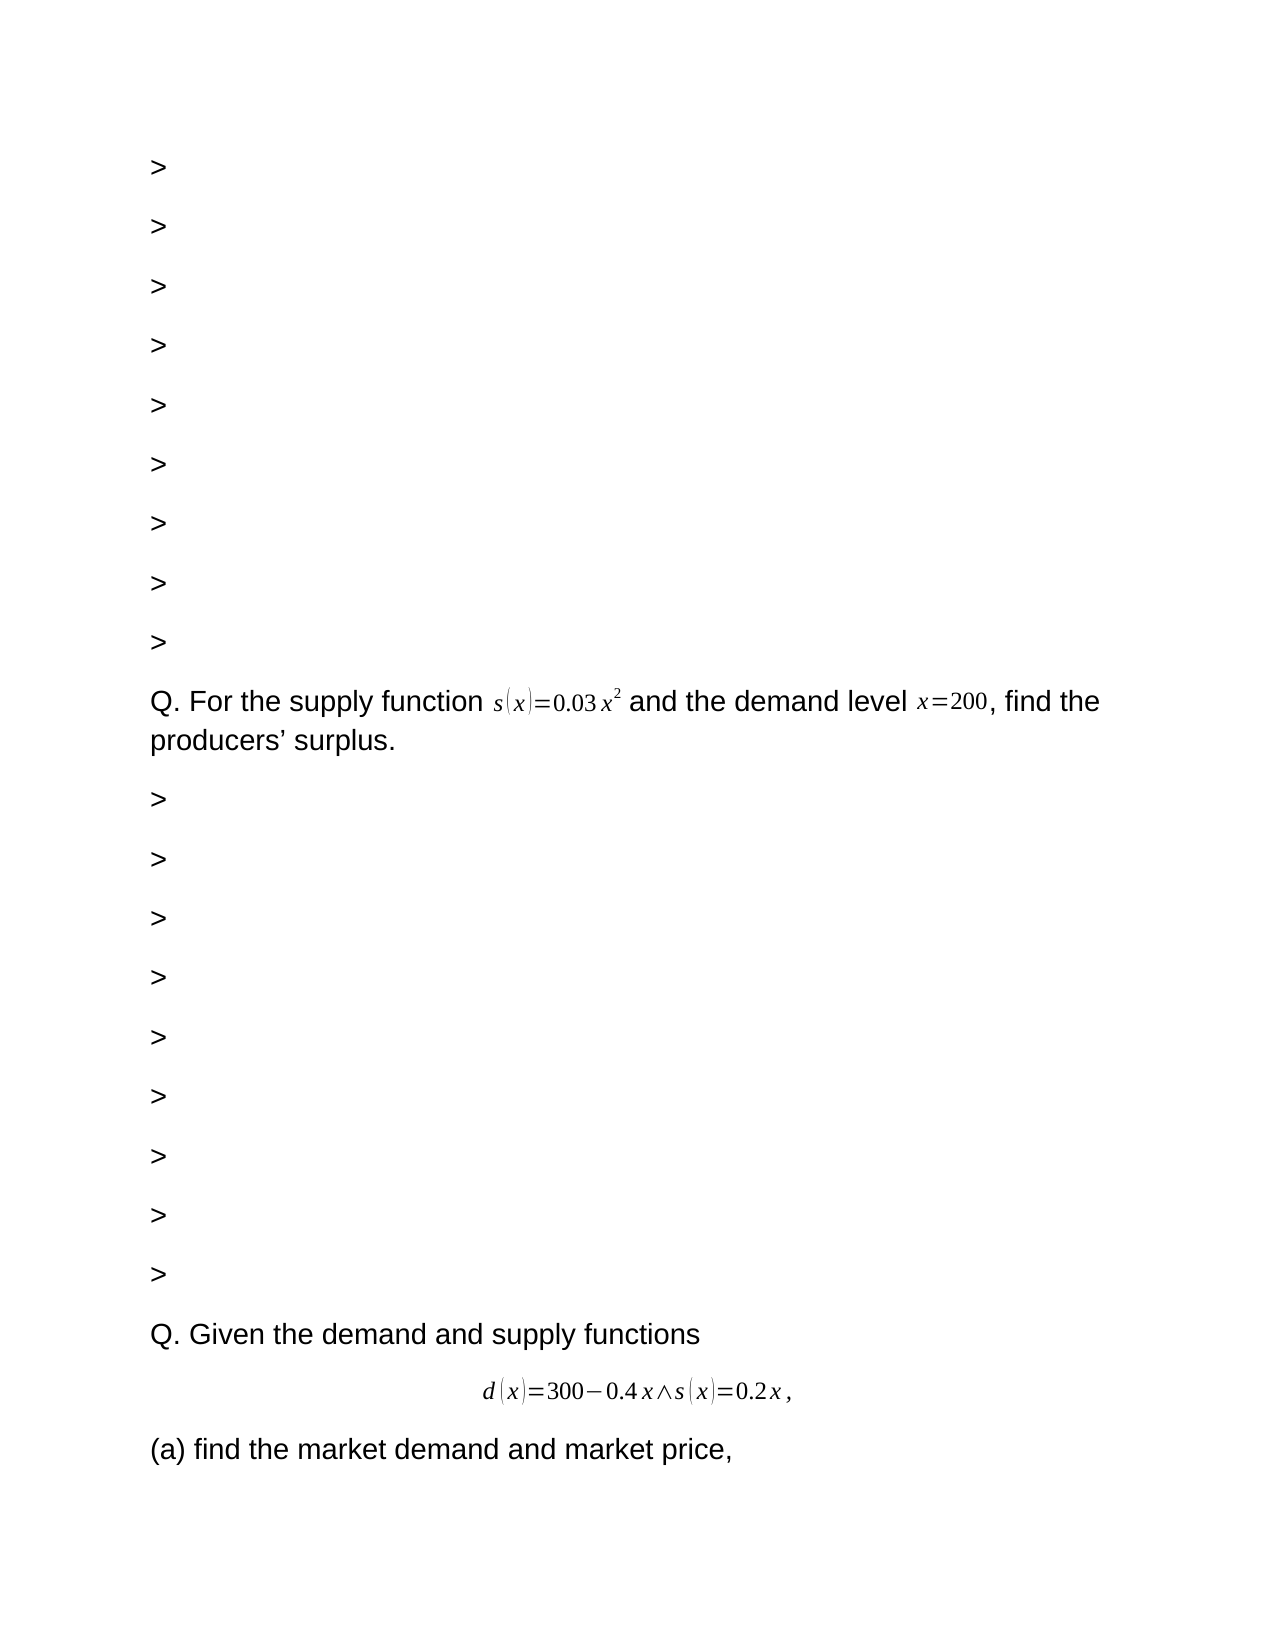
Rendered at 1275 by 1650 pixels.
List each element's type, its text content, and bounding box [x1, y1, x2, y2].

text > [150, 447, 1125, 480]
text > [150, 328, 1125, 362]
text > [150, 1257, 1125, 1291]
text > [150, 1079, 1125, 1113]
text > [150, 625, 1125, 658]
text Q. Given the demand and supply functions [150, 1317, 1125, 1350]
text > [150, 566, 1125, 599]
text > [150, 506, 1125, 540]
text > [150, 782, 1125, 816]
text > [150, 1020, 1125, 1053]
text > [150, 269, 1125, 302]
text > [150, 960, 1125, 994]
text > [150, 901, 1125, 934]
text Q. For the supply function and the demand level , find the producers’ surplus. [150, 684, 1125, 756]
text > [150, 1198, 1125, 1231]
text > [150, 1138, 1125, 1172]
text (a) find the market demand and market price, [150, 1432, 1125, 1465]
text > [150, 150, 1125, 183]
text > [150, 387, 1125, 421]
text > [150, 842, 1125, 875]
text > [150, 209, 1125, 243]
